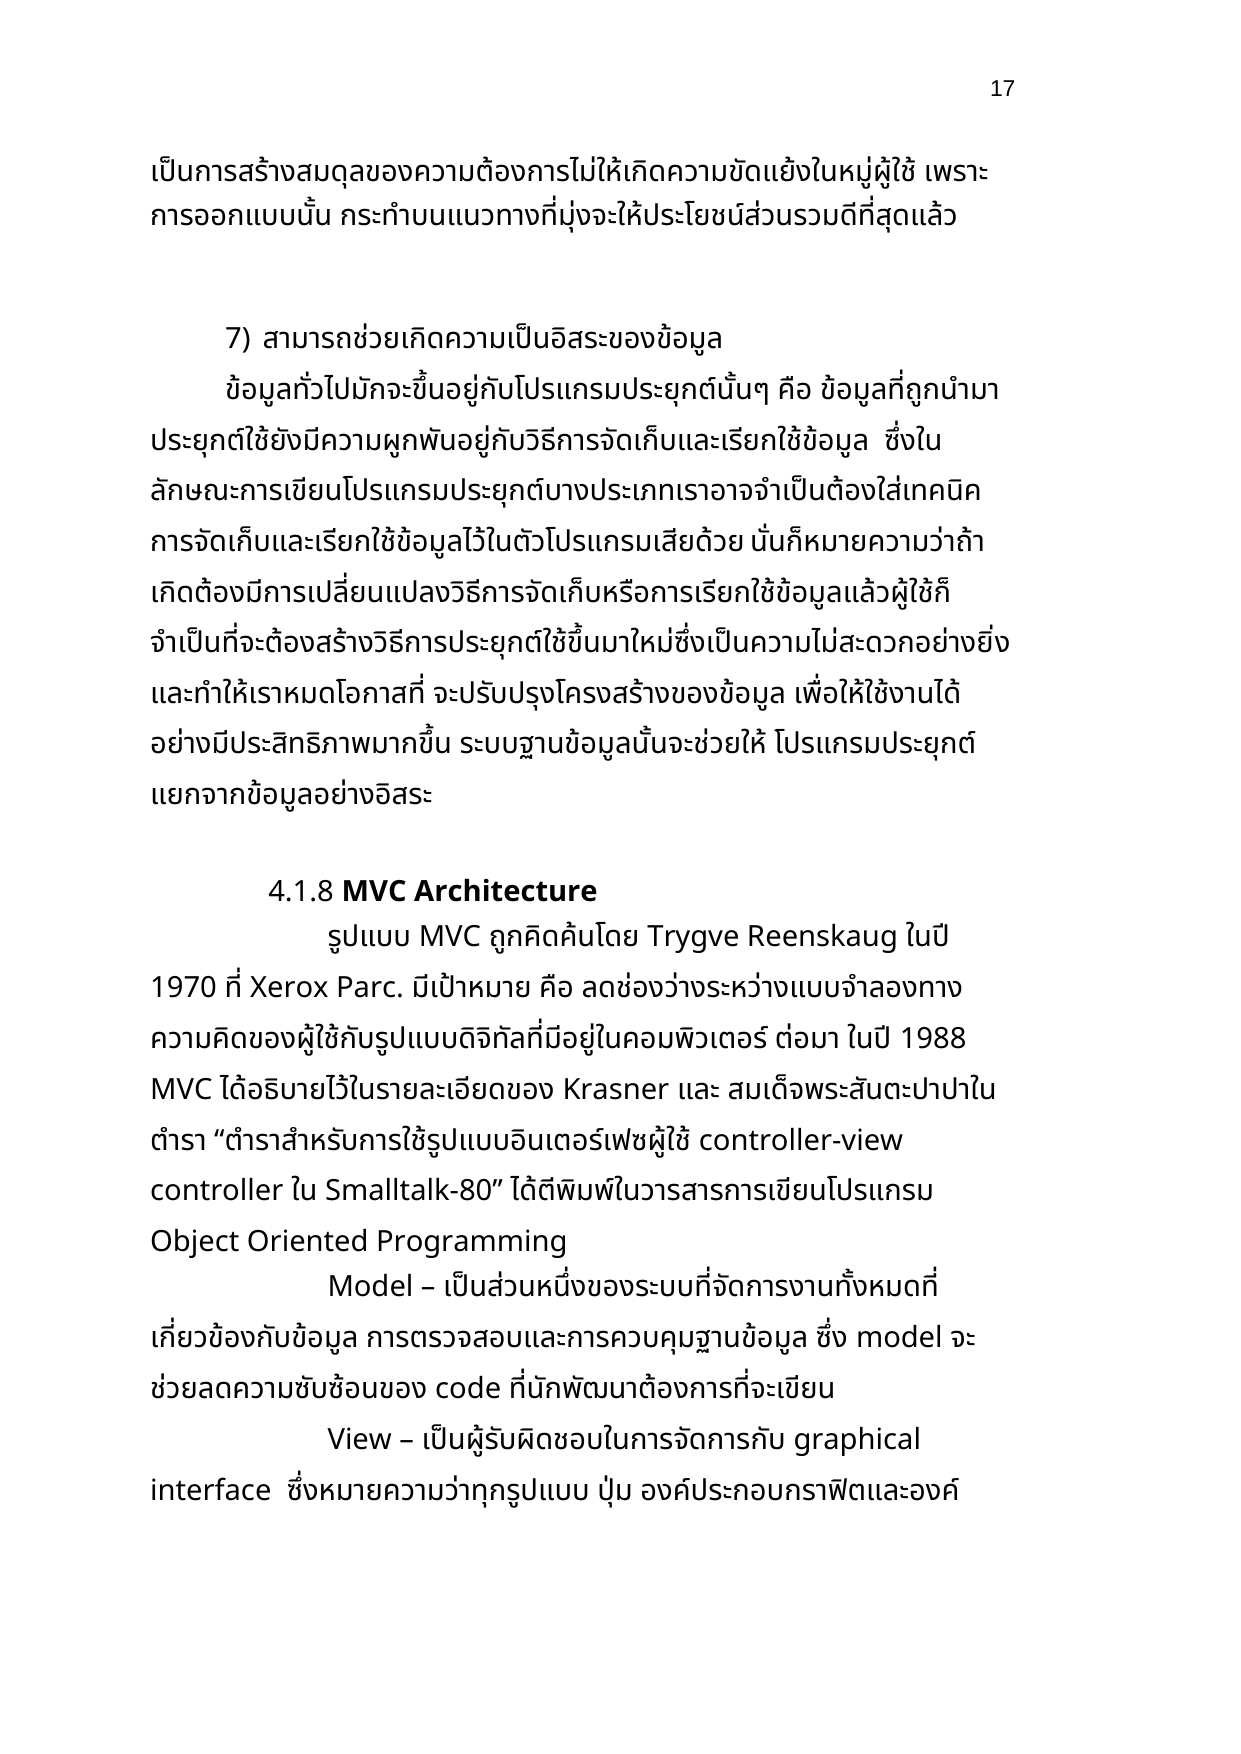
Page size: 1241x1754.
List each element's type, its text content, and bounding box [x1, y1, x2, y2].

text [150, 1418, 1015, 1513]
text 4.1.8 MVC Architecture [268, 870, 1015, 909]
text รูปแบบ MVC ถูกคิดค้นโดย Trygve Reenskaug ในปี 1970 ที่ Xerox Parc. มีเป้าหมาย คือ ลดช่องว่างระหว่างแบบจำลองทางความคิดของผู้ใช้กับรูปแบบดิจิทัลที่มีอยู่ในคอมพิวเตอร์ ต่อมา ในปี 1988 MVC ได้อธิบายไว้ในรายละเอียดของ Krasner และ สมเด็จพระสันตะปาปาในตำรา “ตำราสำหรับการใช้รูปแบบอินเตอร์เฟซผู้ใช้ controller-view controller ใน Smalltalk-80” ได้ตีพิมพ์ในวารสารการเขียนโปรแกรม Object Oriented Programming [150, 915, 1015, 1259]
list ข้อมูลทั่วไปมักจะขึ้นอยู่กับโปรแกรมประยุกต์นั้นๆ คือ ข้อมูลที่ถูกนำมาประยุกต์ใช้ยังมีความผูกพันอยู่กับวิธีการจัดเก็บและเรียกใช้ข้อมูล ซึ่งในลักษณะการเขียนโปรแกรมประยุกต์บางประเภทเราอาจจำเป็นต้องใส่เทคนิคการจัดเก็บและเรียกใช้ข้อมูลไว้ในตัวโปรแกรมเสียด้วย นั่นก็หมายความว่าถ้าเกิดต้องมีการเปลี่ยนแปลงวิธีการจัดเก็บหรือการเรียกใช้ข้อมูลแล้วผู้ใช้ก็จำเป็นที่จะต้องสร้างวิธีการประยุกต์ใช้ขึ้นมาใหม่ซึ่งเป็นความไม่สะดวกอย่างยิ่งและทำให้เราหมดโอกาสที่ จะปรับปรุงโครงสร้างของข้อมูล เพื่อให้ใช้งานได้อย่างมีประสิทธิภาพมากขึ้น ระบบฐานข้อมูลนั้นจะช่วยให้ โปรแกรมประยุกต์แยกจากข้อมูลอย่างอิสระ [150, 368, 1015, 818]
text Model – เป็นส่วนหนึ่งของระบบที่จัดการงานทั้งหมดที่เกี่ยวข้องกับข้อมูล การตรวจสอบและการควบคุมฐานข้อมูล ซึ่ง model จะช่วยลดความซับซ้อนของ code ที่นักพัฒนาต้องการที่จะเขียน [150, 1265, 1015, 1411]
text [150, 150, 1015, 238]
list สามารถช่วยเกิดความเป็นอิสระของข้อมูล [225, 317, 1015, 362]
